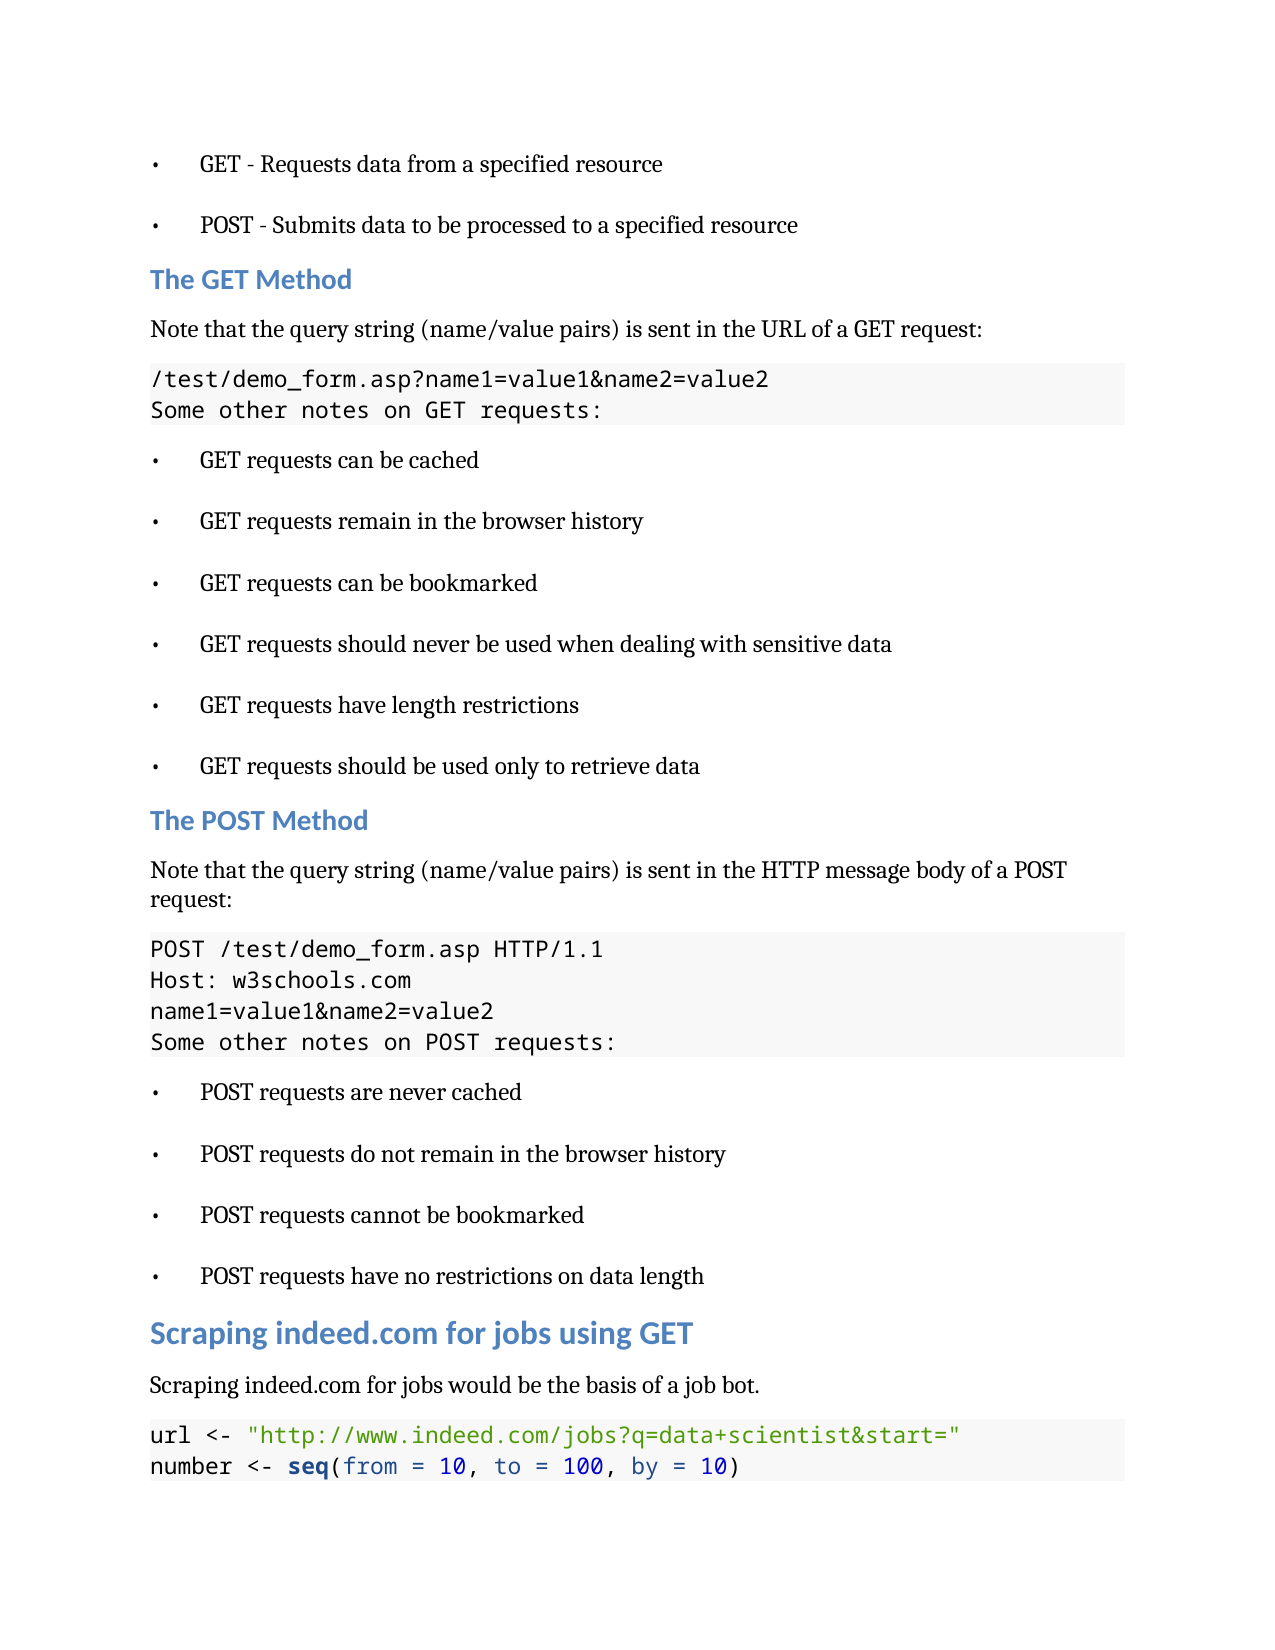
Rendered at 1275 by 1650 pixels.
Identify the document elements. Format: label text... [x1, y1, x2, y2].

list POST requests are never cached [150, 1078, 1125, 1136]
text Scraping indeed.com for jobs would be the basis of a job bot. [150, 1371, 1125, 1400]
subtitle The GET Method [150, 261, 1125, 296]
list GET requests can be cached [150, 446, 1125, 503]
text /test/demo_form.asp?name1=value1&name2=value2 Some other notes on GET requests: [150, 363, 1125, 425]
list POST requests cannot be bookmarked [150, 1201, 1125, 1258]
text Note that the query string (name/value pairs) is sent in the URL of a GET request: [150, 315, 1125, 344]
list POST requests do not remain in the browser history [150, 1139, 1125, 1197]
list GET requests can be bookmarked [150, 568, 1125, 626]
list POST - Submits data to be processed to a specified resource [150, 211, 1125, 240]
list GET requests have length restrictions [150, 691, 1125, 748]
list GET requests should be used only to retrieve data [150, 752, 1125, 781]
list GET - Requests data from a specified resource [150, 150, 1125, 207]
text Note that the query string (name/value pairs) is sent in the HTTP message body of a POST request: [150, 856, 1125, 914]
subtitle The POST Method [150, 802, 1125, 837]
list POST requests have no restrictions on data length [150, 1262, 1125, 1291]
text POST /test/demo_form.asp HTTP/1.1 Host: w3schools.com name1=value1&name2=value2 Some other notes on POST requests: [150, 932, 1125, 1057]
list GET requests remain in the browser history [150, 507, 1125, 565]
list GET requests should never be used when dealing with sensitive data [150, 630, 1125, 687]
subtitle Scraping indeed.com for jobs using GET [150, 1312, 1125, 1352]
